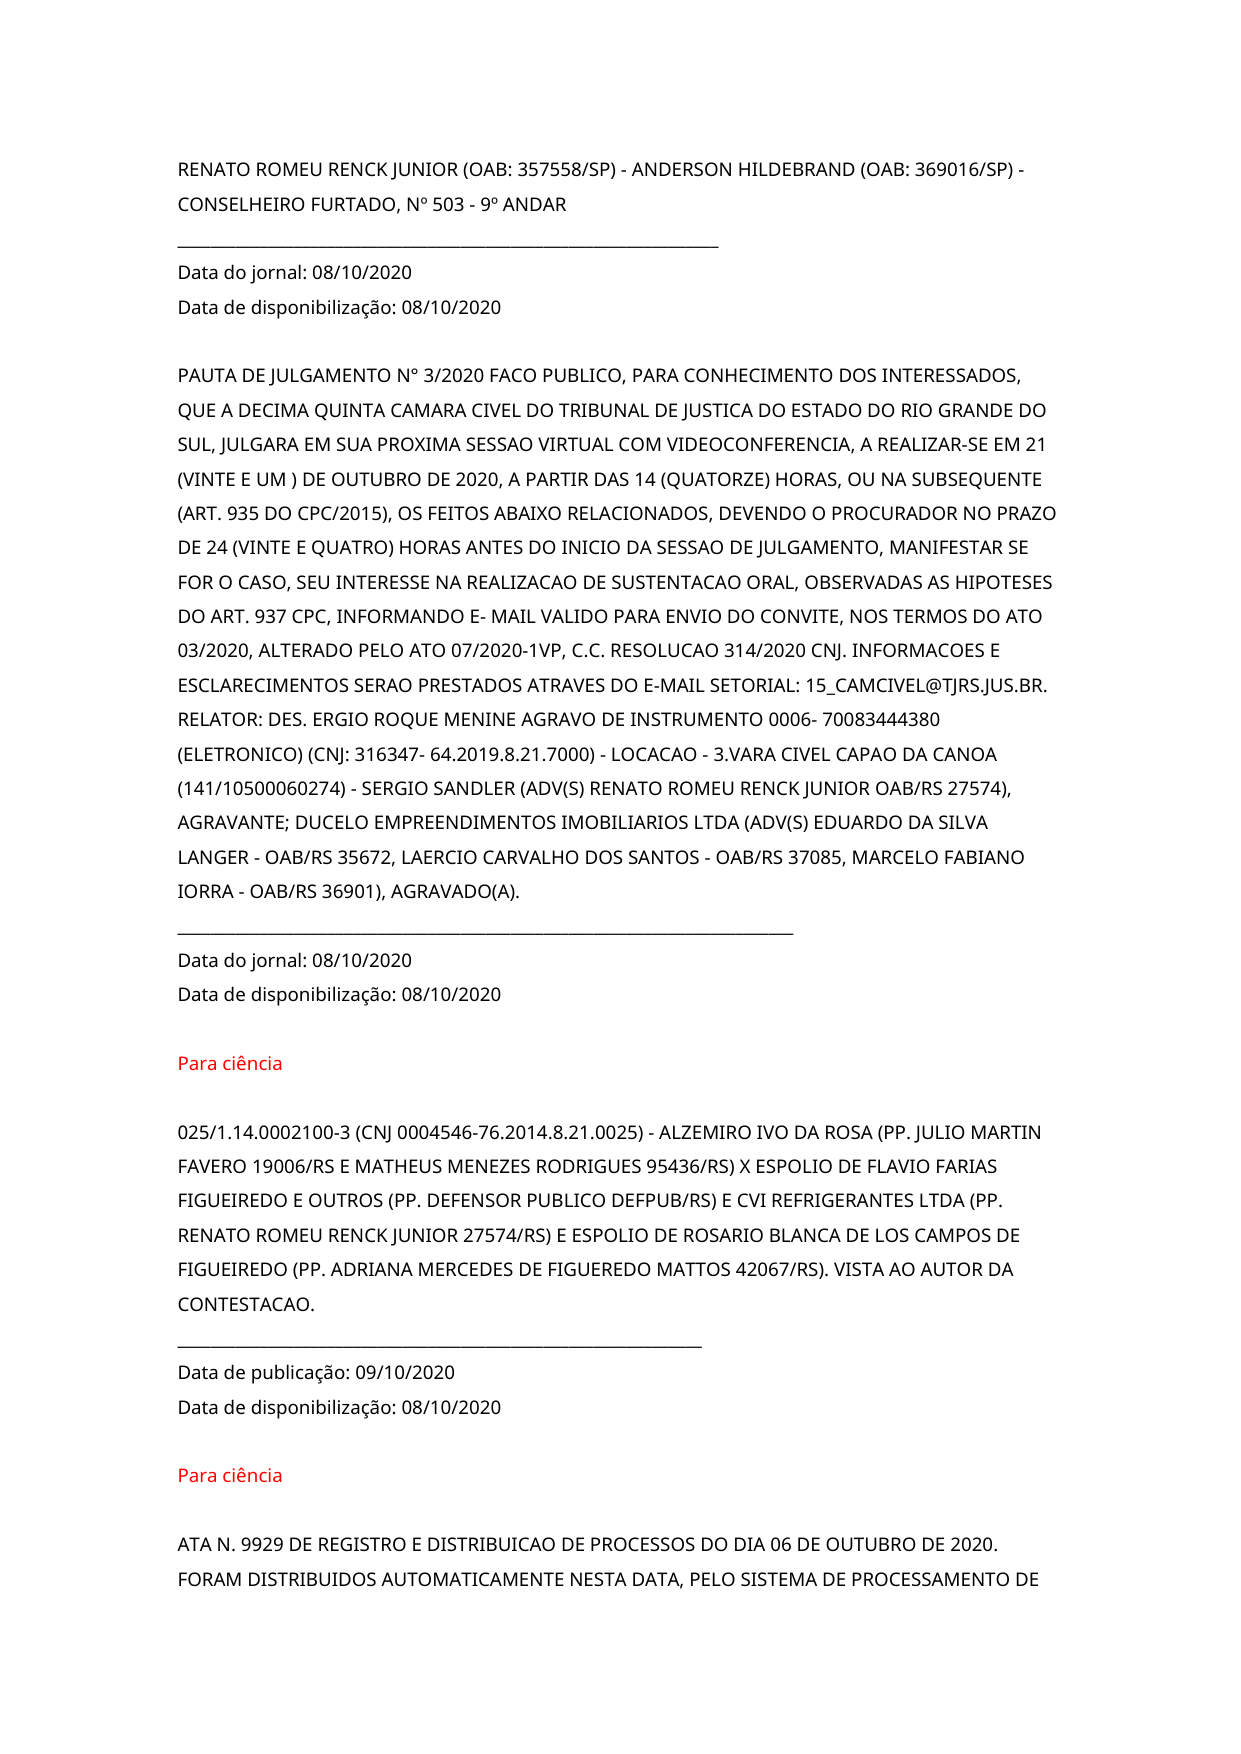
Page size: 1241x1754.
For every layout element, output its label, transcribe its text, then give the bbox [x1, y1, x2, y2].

text __________________________________________________________________________ [177, 904, 1063, 938]
text _________________________________________________________________ [177, 216, 1063, 251]
text PAUTA DE JULGAMENTO N° 3/2020 FACO PUBLICO, PARA CONHECIMENTO DOS INTERESSADOS, QUE A DECIMA QUINTA CAMARA CIVEL DO TRIBUNAL DE JUSTICA DO ESTADO DO RIO GRANDE DO SUL, JULGARA EM SUA PROXIMA SESSAO VIRTUAL COM VIDEOCONFERENCIA, A REALIZAR-SE EM 21 (VINTE E UM ) DE OUTUBRO DE 2020, A PARTIR DAS 14 (QUATORZE) HORAS, OU NA SUBSEQUENTE (ART. 935 DO CPC/2015), OS FEITOS ABAIXO RELACIONADOS, DEVENDO O PROCURADOR NO PRAZO DE 24 (VINTE E QUATRO) HORAS ANTES DO INICIO DA SESSAO DE JULGAMENTO, MANIFESTAR SE FOR O CASO, SEU INTERESSE NA REALIZACAO DE SUSTENTACAO ORAL, OBSERVADAS AS HIPOTESES DO ART. 937 CPC, INFORMANDO E- MAIL VALIDO PARA ENVIO DO CONVITE, NOS TERMOS DO ATO 03/2020, ALTERADO PELO ATO 07/2020-1VP, C.C. RESOLUCAO 314/2020 CNJ. INFORMACOES E ESCLARECIMENTOS SERAO PRESTADOS ATRAVES DO E-MAIL SETORIAL: 15_CAMCIVEL@TJRS.JUS.BR. RELATOR: DES. ERGIO ROQUE MENINE AGRAVO DE INSTRUMENTO 0006- 70083444380 (ELETRONICO) (CNJ: 316347- 64.2019.8.21.7000) - LOCACAO - 3.VARA CIVEL CAPAO DA CANOA (141/10500060274) - SERGIO SANDLER (ADV(S) RENATO ROMEU RENCK JUNIOR OAB/RS 27574), AGRAVANTE; DUCELO EMPREENDIMENTOS IMOBILIARIOS LTDA (ADV(S) EDUARDO DA SILVA LANGER - OAB/RS 35672, LAERCIO CARVALHO DOS SANTOS - OAB/RS 37085, MARCELO FABIANO IORRA - OAB/RS 36901), AGRAVADO(A). [177, 354, 1063, 904]
text Data do jornal: 08/10/2020 [177, 938, 1063, 973]
text Data de disponibilização: 08/10/2020 [177, 1385, 1063, 1419]
text Data do jornal: 08/10/2020 [177, 251, 1063, 285]
text Data de disponibilização: 08/10/2020 [177, 973, 1063, 1007]
text Data de publicação: 09/10/2020 [177, 1351, 1063, 1385]
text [177, 1523, 1063, 1591]
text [177, 148, 1063, 216]
text Para ciência [177, 1454, 1063, 1488]
text Para ciência [177, 1041, 1063, 1076]
text 025/1.14.0002100-3 (CNJ 0004546-76.2014.8.21.0025) - ALZEMIRO IVO DA ROSA (PP. JULIO MARTIN FAVERO 19006/RS E MATHEUS MENEZES RODRIGUES 95436/RS) X ESPOLIO DE FLAVIO FARIAS FIGUEIREDO E OUTROS (PP. DEFENSOR PUBLICO DEFPUB/RS) E CVI REFRIGERANTES LTDA (PP. RENATO ROMEU RENCK JUNIOR 27574/RS) E ESPOLIO DE ROSARIO BLANCA DE LOS CAMPOS DE FIGUEIREDO (PP. ADRIANA MERCEDES DE FIGUEREDO MATTOS 42067/RS). VISTA AO AUTOR DA CONTESTACAO. [177, 1110, 1063, 1316]
text Data de disponibilização: 08/10/2020 [177, 285, 1063, 319]
text _______________________________________________________________ [177, 1316, 1063, 1351]
